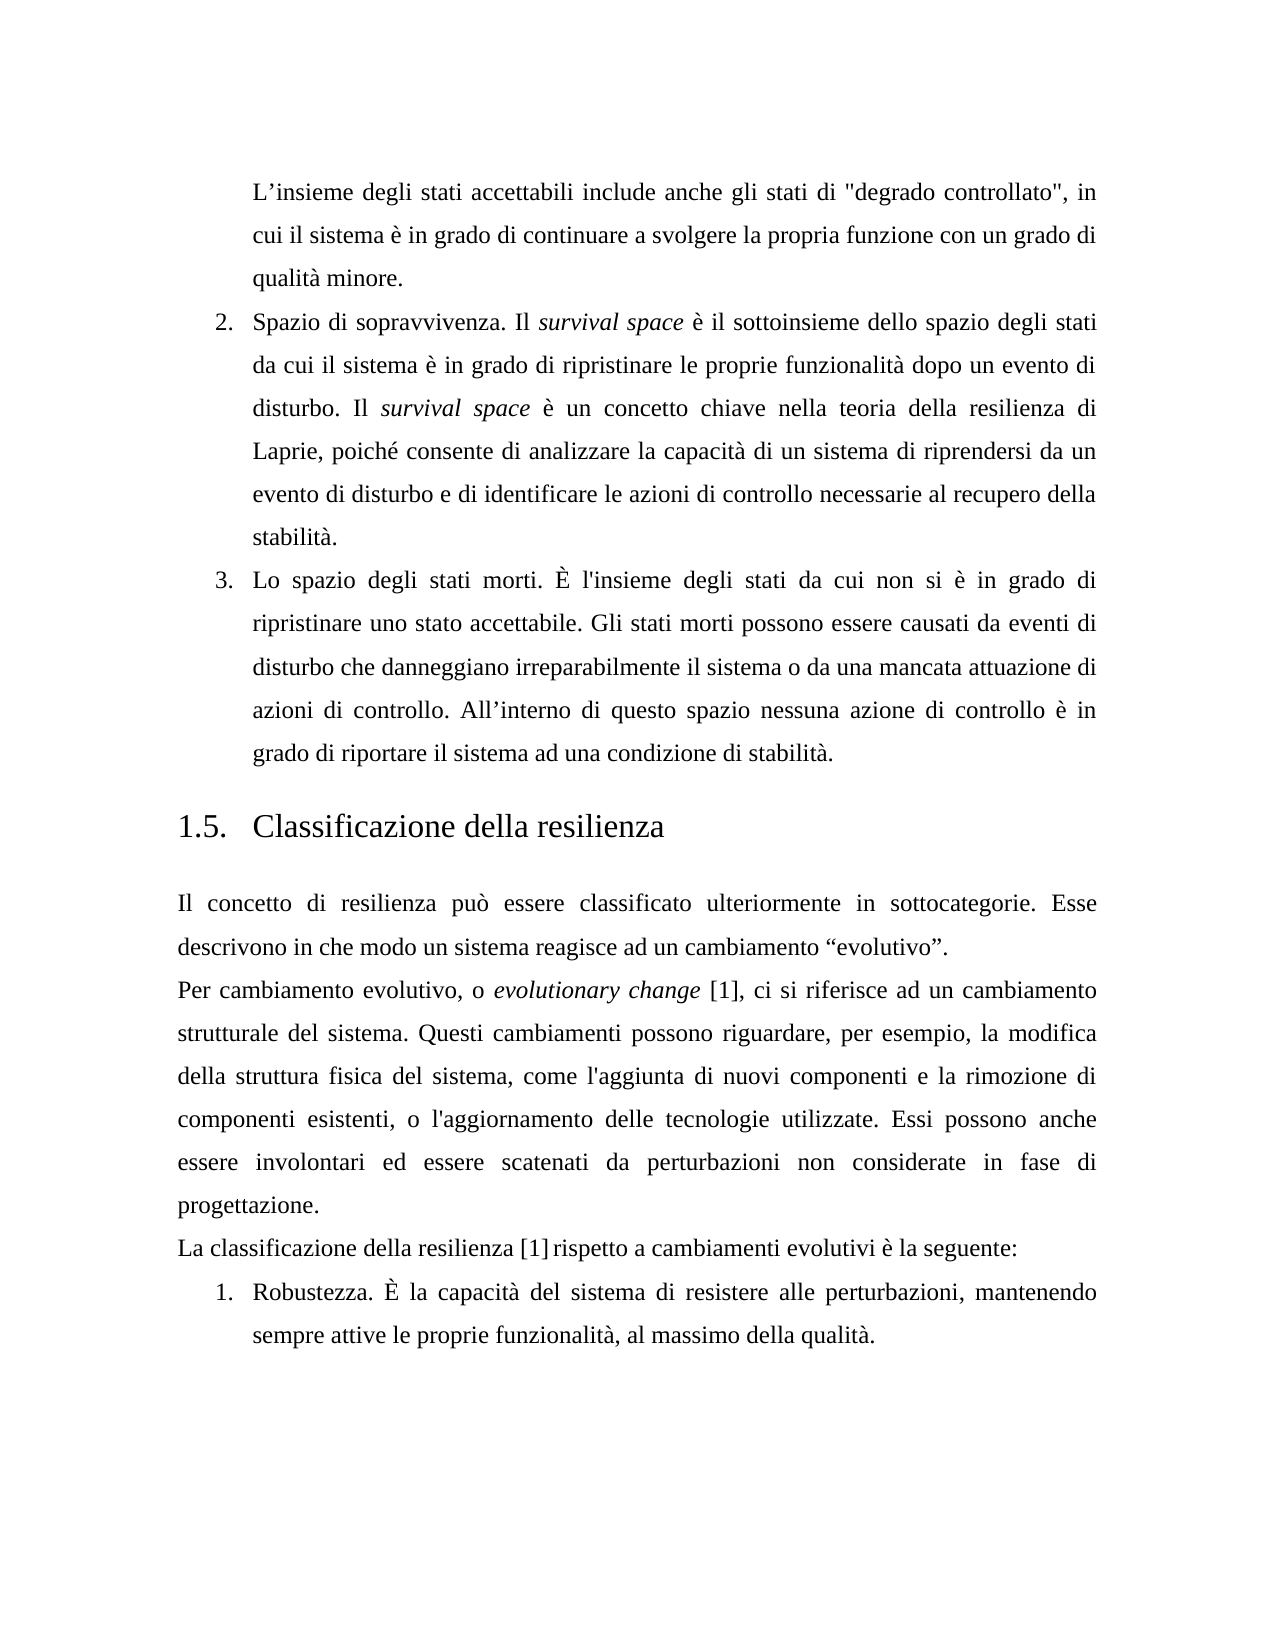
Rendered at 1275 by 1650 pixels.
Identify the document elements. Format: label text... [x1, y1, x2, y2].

text Il concetto di resilienza può essere classificato ulteriormente in sottocategorie. Esse descrivono in che modo un sistema reagisce ad un cambiamento “evolutivo”. [177, 888, 1098, 960]
list Spazio di sopravvivenza. Il survival space è il sottoinsieme dello spazio degli stati da cui il sistema è in grado di ripristinare le proprie funzionalità dopo un evento di disturbo. Il survival space è un concetto chiave nella teoria della resilienza di Laprie, poiché consente di analizzare la capacità di un sistema di riprendersi da un evento di disturbo e di identificare le azioni di controllo necessarie al recupero della stabilità. [215, 307, 1098, 551]
list L’insieme degli stati accettabili include anche gli stati di "degrado controllato", in cui il sistema è in grado di continuare a svolgere la propria funzione con un grado di qualità minore. [252, 177, 1098, 292]
text Per cambiamento evolutivo, o evolutionary change [1], ci si riferisce ad un cambiamento strutturale del sistema. Questi cambiamenti possono riguardare, per esempio, la modifica della struttura fisica del sistema, come l'aggiunta di nuovi componenti e la rimozione di componenti esistenti, o l'aggiornamento delle tecnologie utilizzate. Essi possono anche essere involontari ed essere scatenati da perturbazioni non considerate in fase di progettazione. [177, 975, 1098, 1219]
subtitle Classificazione della resilienza [177, 806, 1098, 844]
list Robustezza. È la capacità del sistema di resistere alle perturbazioni, mantenendo sempre attive le proprie funzionalità, al massimo della qualità. [215, 1277, 1098, 1348]
text La classificazione della resilienza [1] rispetto a cambiamenti evolutivi è la seguente: [177, 1233, 1098, 1262]
list Lo spazio degli stati morti. È l'insieme degli stati da cui non si è in grado di ripristinare uno stato accettabile. Gli stati morti possono essere causati da eventi di disturbo che danneggiano irreparabilmente il sistema o da una mancata attuazione di azioni di controllo. All’interno di questo spazio nessuna azione di controllo è in grado di riportare il sistema ad una condizione di stabilità. [215, 565, 1098, 767]
